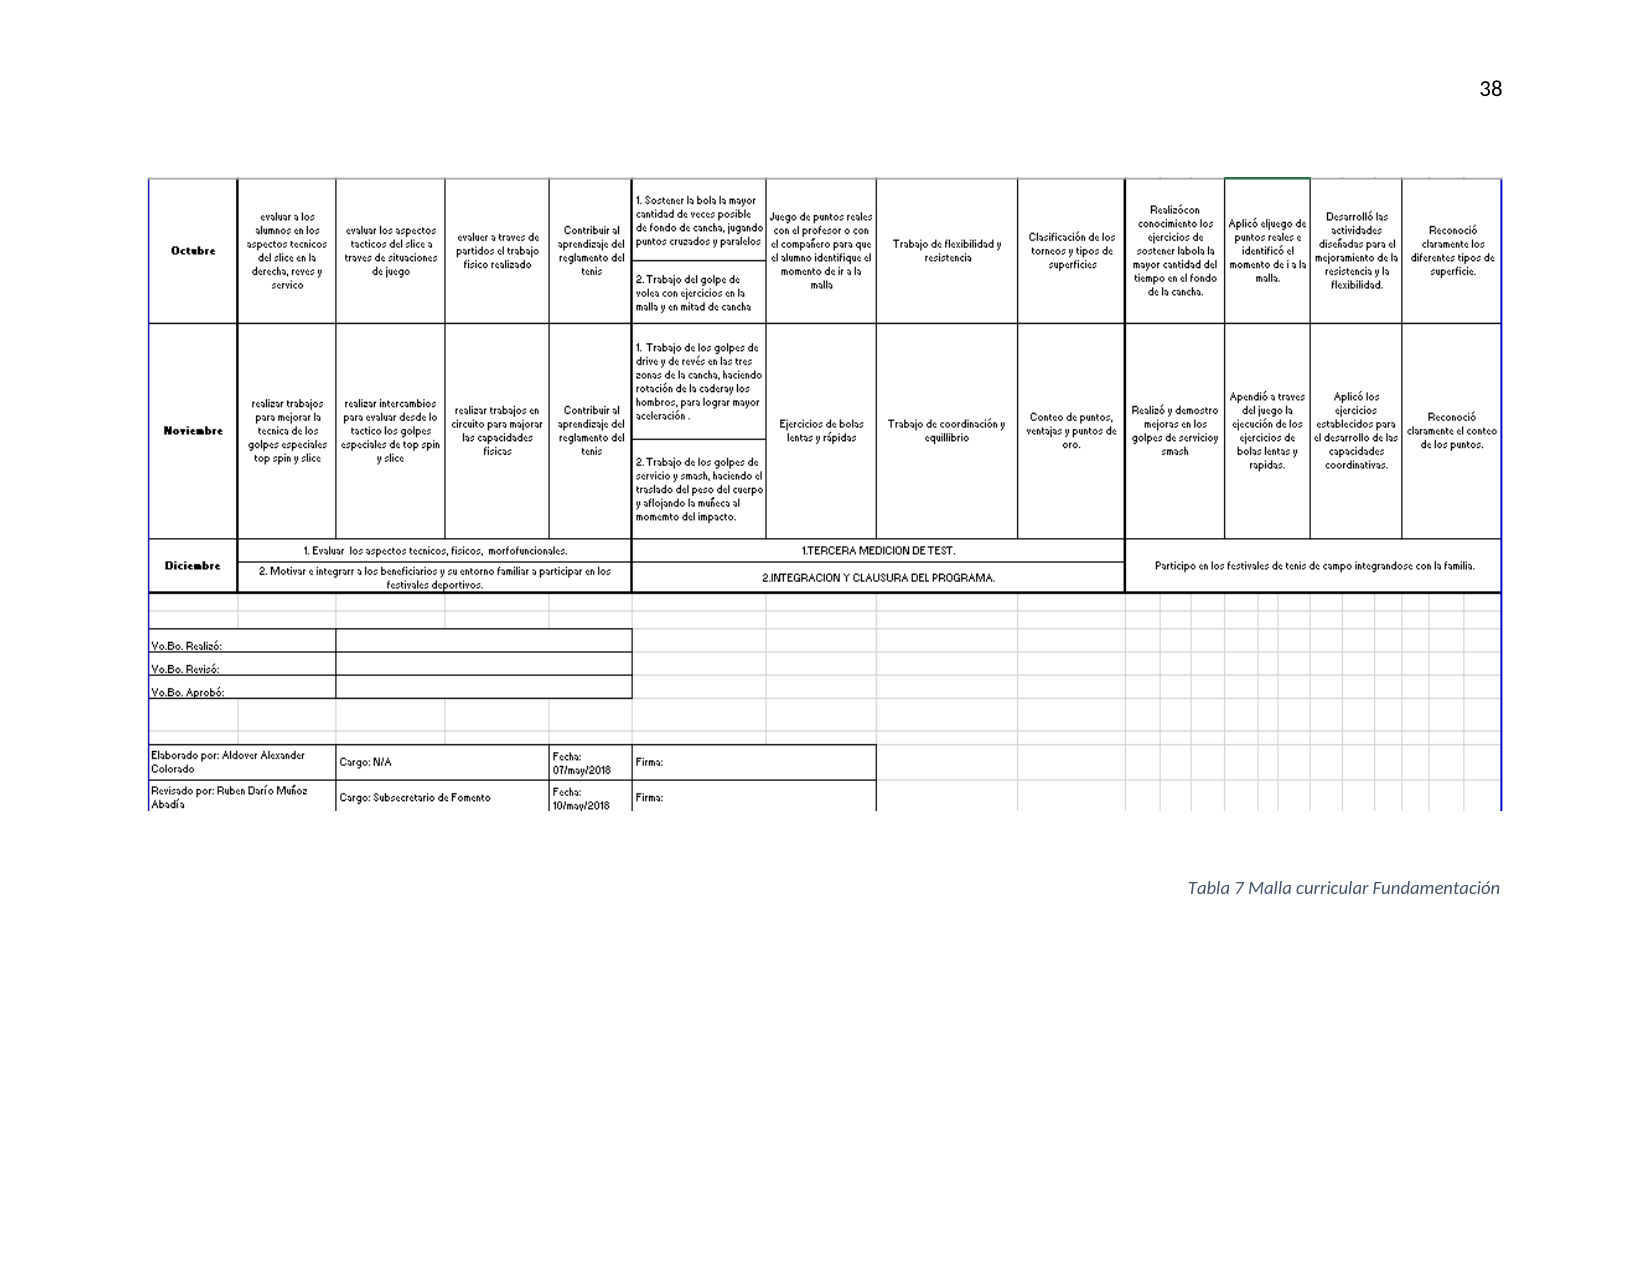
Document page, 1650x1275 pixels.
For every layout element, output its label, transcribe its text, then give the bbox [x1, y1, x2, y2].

picture [147, 177, 1503, 811]
text Tabla 7 Malla curricular Fundamentación [148, 876, 1502, 899]
